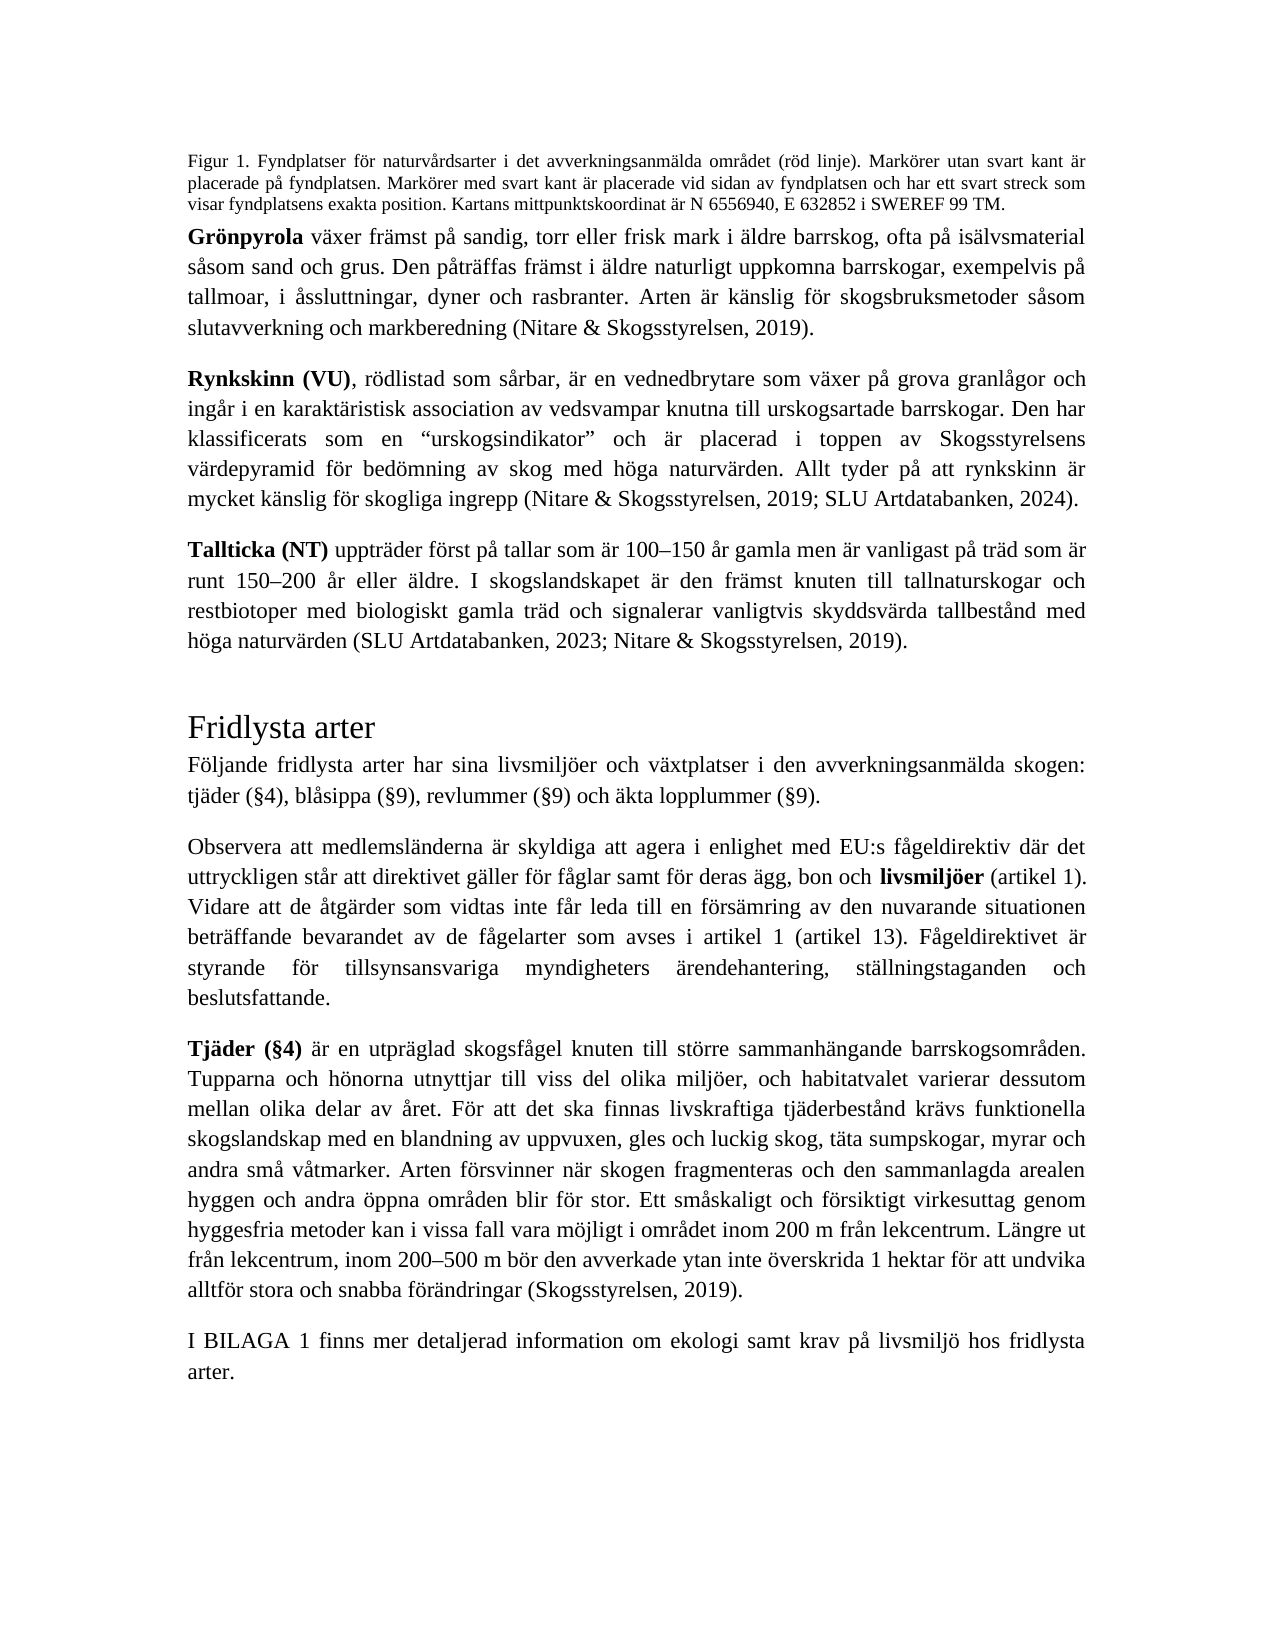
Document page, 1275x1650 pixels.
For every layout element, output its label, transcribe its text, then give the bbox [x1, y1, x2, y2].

text Figur 1. Fyndplatser för naturvårdsarter i det avverkningsanmälda området (röd linje). Markörer utan svart kant är placerade på fyndplatsen. Markörer med svart kant är placerade vid sidan av fyndplatsen och har ett svart streck som visar fyndplatsens exakta position. Kartans mittpunktskoordinat är N 6556940, E 632852 i SWEREF 99 TM. [187, 150, 1087, 215]
text Observera att medlemsländerna är skyldiga att agera i enlighet med EU:s fågeldirektiv där det uttryckligen står att direktivet gäller för fåglar samt för deras ägg, bon och livsmiljöer (artikel 1). Vidare att de åtgärder som vidtas inte får leda till en försämring av den nuvarande situationen beträffande bevarandet av de fågelarter som avses i artikel 1 (artikel 13). Fågeldirektivet är styrande för tillsynsansvariga myndigheters ärendehantering, ställningstaganden och beslutsfattande. [187, 833, 1087, 1010]
text Tallticka (NT) uppträder först på tallar som är 100–150 år gamla men är vanligast på träd som är runt 150–200 år eller äldre. I skogslandskapet är den främst knuten till tallnaturskogar och restbiotoper med biologiskt gamla träd och signalerar vanligtvis skyddsvärda tallbestånd med höga naturvärden (SLU Artdatabanken, 2023; Nitare & Skogsstyrelsen, 2019). [187, 537, 1087, 653]
text Rynkskinn (VU), rödlistad som sårbar, är en vednedbrytare som växer på grova granlågor och ingår i en karaktäristisk association av vedsvampar knutna till urskogsartade barrskogar. Den har klassificerats som en “urskogsindikator” och är placerad i toppen av Skogsstyrelsens värdepyramid för bedömning av skog med höga naturvärden. Allt tyder på att rynkskinn är mycket känslig för skogliga ingrepp (Nitare & Skogsstyrelsen, 2019; SLU Artdatabanken, 2024). [187, 365, 1087, 512]
text I BILAGA 1 finns mer detaljerad information om ekologi samt krav på livsmiljö hos fridlysta arter. [187, 1327, 1087, 1384]
subtitle Fridlysta arter [187, 707, 1087, 746]
text Grönpyrola växer främst på sandig, torr eller frisk mark i äldre barrskog, ofta på isälvsmaterial såsom sand och grus. Den påträffas främst i äldre naturligt uppkomna barrskogar, exempelvis på tallmoar, i åssluttningar, dyner och rasbranter. Arten är känslig för skogsbruksmetoder såsom slutavverkning och markberedning (Nitare & Skogsstyrelsen, 2019). [187, 223, 1087, 340]
text Tjäder (§4) är en utpräglad skogsfågel knuten till större sammanhängande barrskogsområden. Tupparna och hönorna utnyttjar till viss del olika miljöer, och habitatvalet varierar dessutom mellan olika delar av året. För att det ska finnas livskraftiga tjäderbestånd krävs funktionella skogslandskap med en blandning av uppvuxen, gles och luckig skog, täta sumpskogar, myrar och andra små våtmarker. Arten försvinner när skogen fragmenteras och den sammanlagda arealen hyggen och andra öppna områden blir för stor. Ett småskaligt och försiktigt virkesuttag genom hyggesfria metoder kan i vissa fall vara möjligt i området inom 200 m från lekcentrum. Längre ut från lekcentrum, inom 200–500 m bör den avverkade ytan inte överskrida 1 hektar för att undvika alltför stora och snabba förändringar (Skogsstyrelsen, 2019). [187, 1035, 1087, 1303]
text Följande fridlysta arter har sina livsmiljöer och växtplatser i den avverkningsanmälda skogen: tjäder (§4), blåsippa (§9), revlummer (§9) och äkta lopplummer (§9). [187, 751, 1087, 808]
